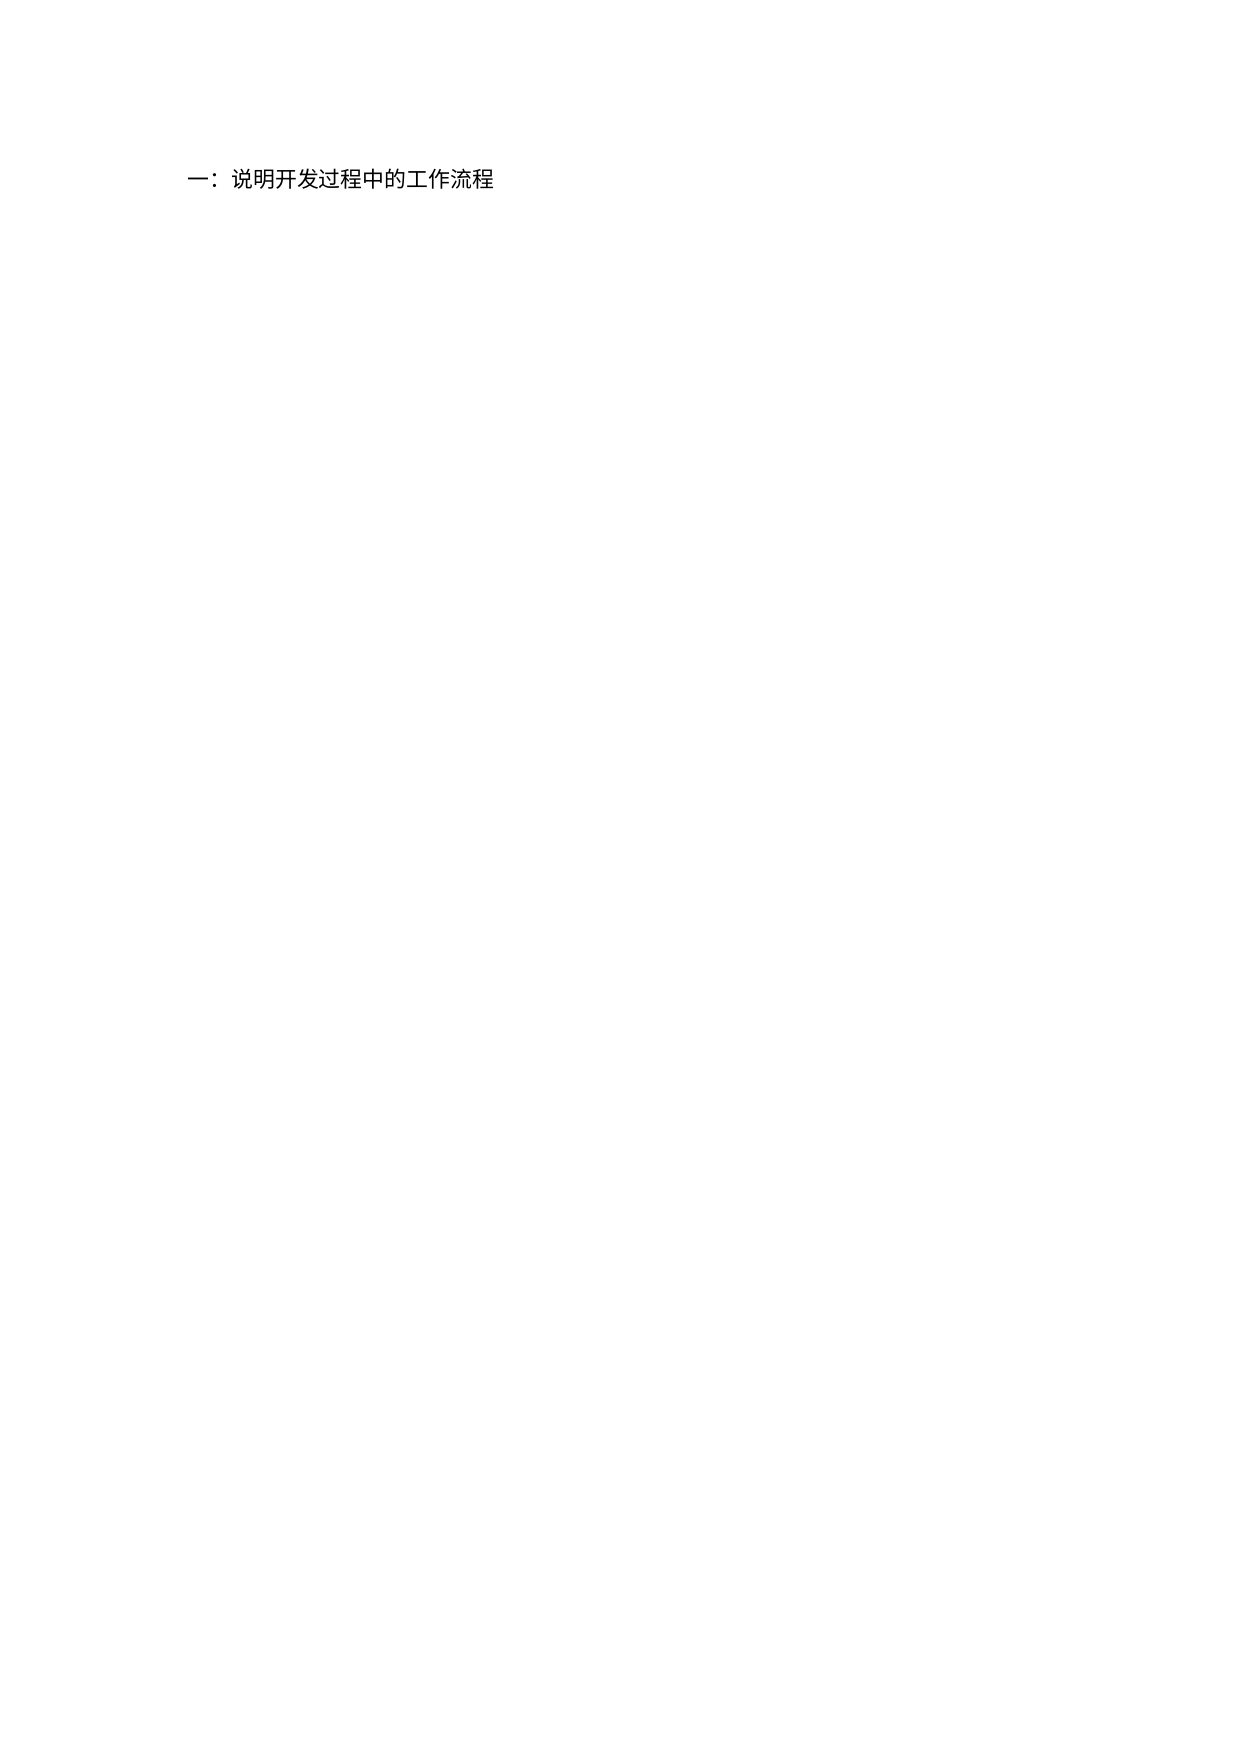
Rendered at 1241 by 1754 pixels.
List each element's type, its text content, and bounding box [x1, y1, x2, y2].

text 一：说明开发过程中的工作流程 [187, 162, 1053, 194]
